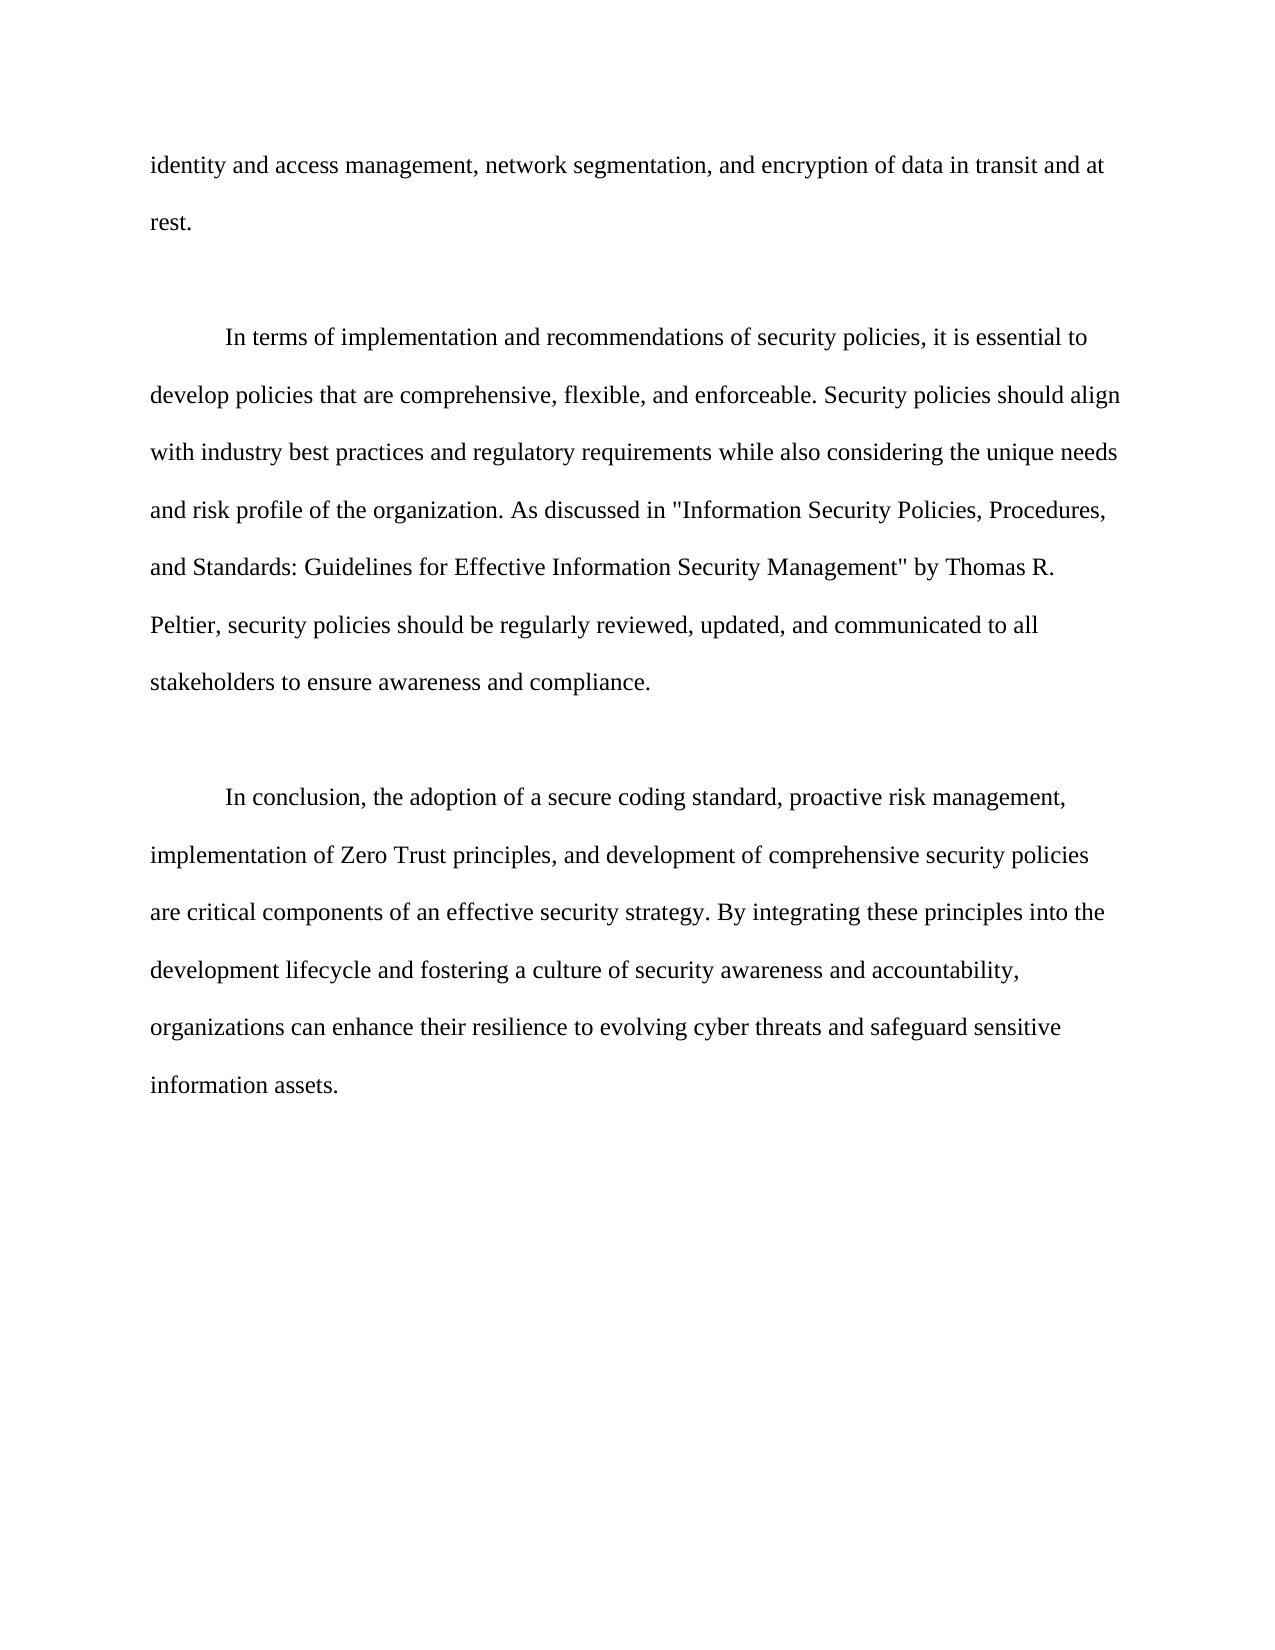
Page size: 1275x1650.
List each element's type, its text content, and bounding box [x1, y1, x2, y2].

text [150, 150, 1125, 236]
text In terms of implementation and recommendations of security policies, it is essential to develop policies that are comprehensive, flexible, and enforceable. Security policies should align with industry best practices and regulatory requirements while also considering the unique needs and risk profile of the organization. As discussed in "Information Security Policies, Procedures, and Standards: Guidelines for Effective Information Security Management" by Thomas R. Peltier, security policies should be regularly reviewed, updated, and communicated to all stakeholders to ensure awareness and compliance. [150, 322, 1125, 696]
text In conclusion, the adoption of a secure coding standard, proactive risk management, implementation of Zero Trust principles, and development of comprehensive security policies are critical components of an effective security strategy. By integrating these principles into the development lifecycle and fostering a culture of security awareness and accountability, organizations can enhance their resilience to evolving cyber threats and safeguard sensitive information assets. [150, 782, 1125, 1099]
